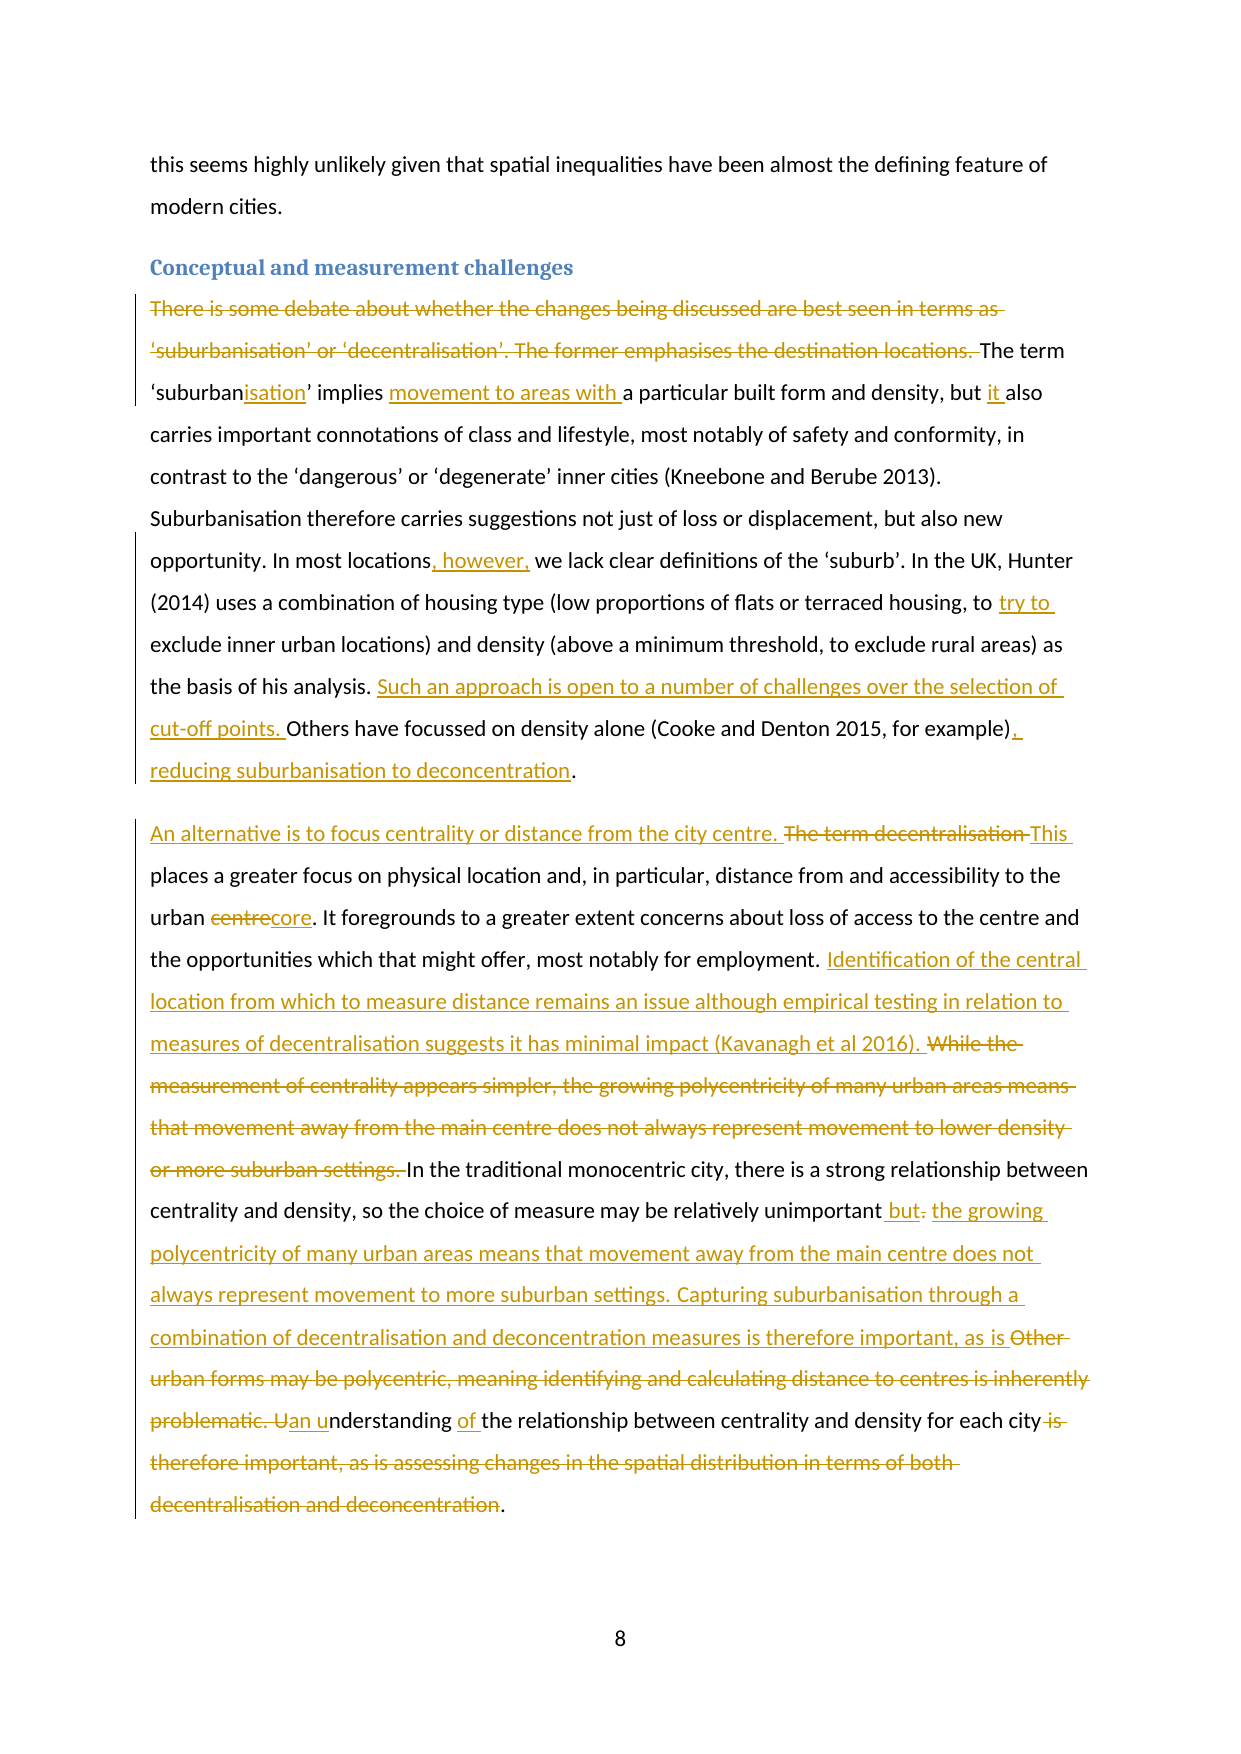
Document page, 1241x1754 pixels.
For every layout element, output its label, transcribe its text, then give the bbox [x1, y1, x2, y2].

text places a greater focus on physical location and, in particular, distance from and accessibility to the urban . It foregrounds to a greater extent concerns about loss of access to the centre and the opportunities which that might offer, most notably for employment. In the traditional monocentric city, there is a strong relationship between centrality and density, so the choice of measure may be relatively unimportant nderstanding the relationship between centrality and density for each city. [150, 1381, 1090, 1518]
subtitle Conceptual and measurement challenges [150, 255, 1090, 281]
text The term ‘suburban’ implies a particular built form and density, but also carries important connotations of class and lifestyle, most notably of safety and conformity, in contrast to the ‘dangerous’ or ‘degenerate’ inner cities (Kneebone and Berube 2013). Suburbanisation therefore carries suggestions not just of loss or displacement, but also new opportunity. In most locations we lack clear definitions of the ‘suburb’. In the UK, Hunter (2014) uses a combination of housing type (low proportions of flats or terraced housing, to exclude inner urban locations) and density (above a minimum threshold, to exclude rural areas) as the basis of his analysis. Others have focussed on density alone (Cooke and Denton 2015, for example). [150, 294, 1090, 784]
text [150, 150, 1090, 220]
text places a greater focus on physical location and, in particular, distance from and accessibility to the urban . It foregrounds to a greater extent concerns about loss of access to the centre and the opportunities which that might offer, most notably for employment. In the traditional monocentric city, there is a strong relationship between centrality and density, so the choice of measure may be relatively unimportant nderstanding the relationship between centrality and density for each city. [150, 819, 1090, 1380]
